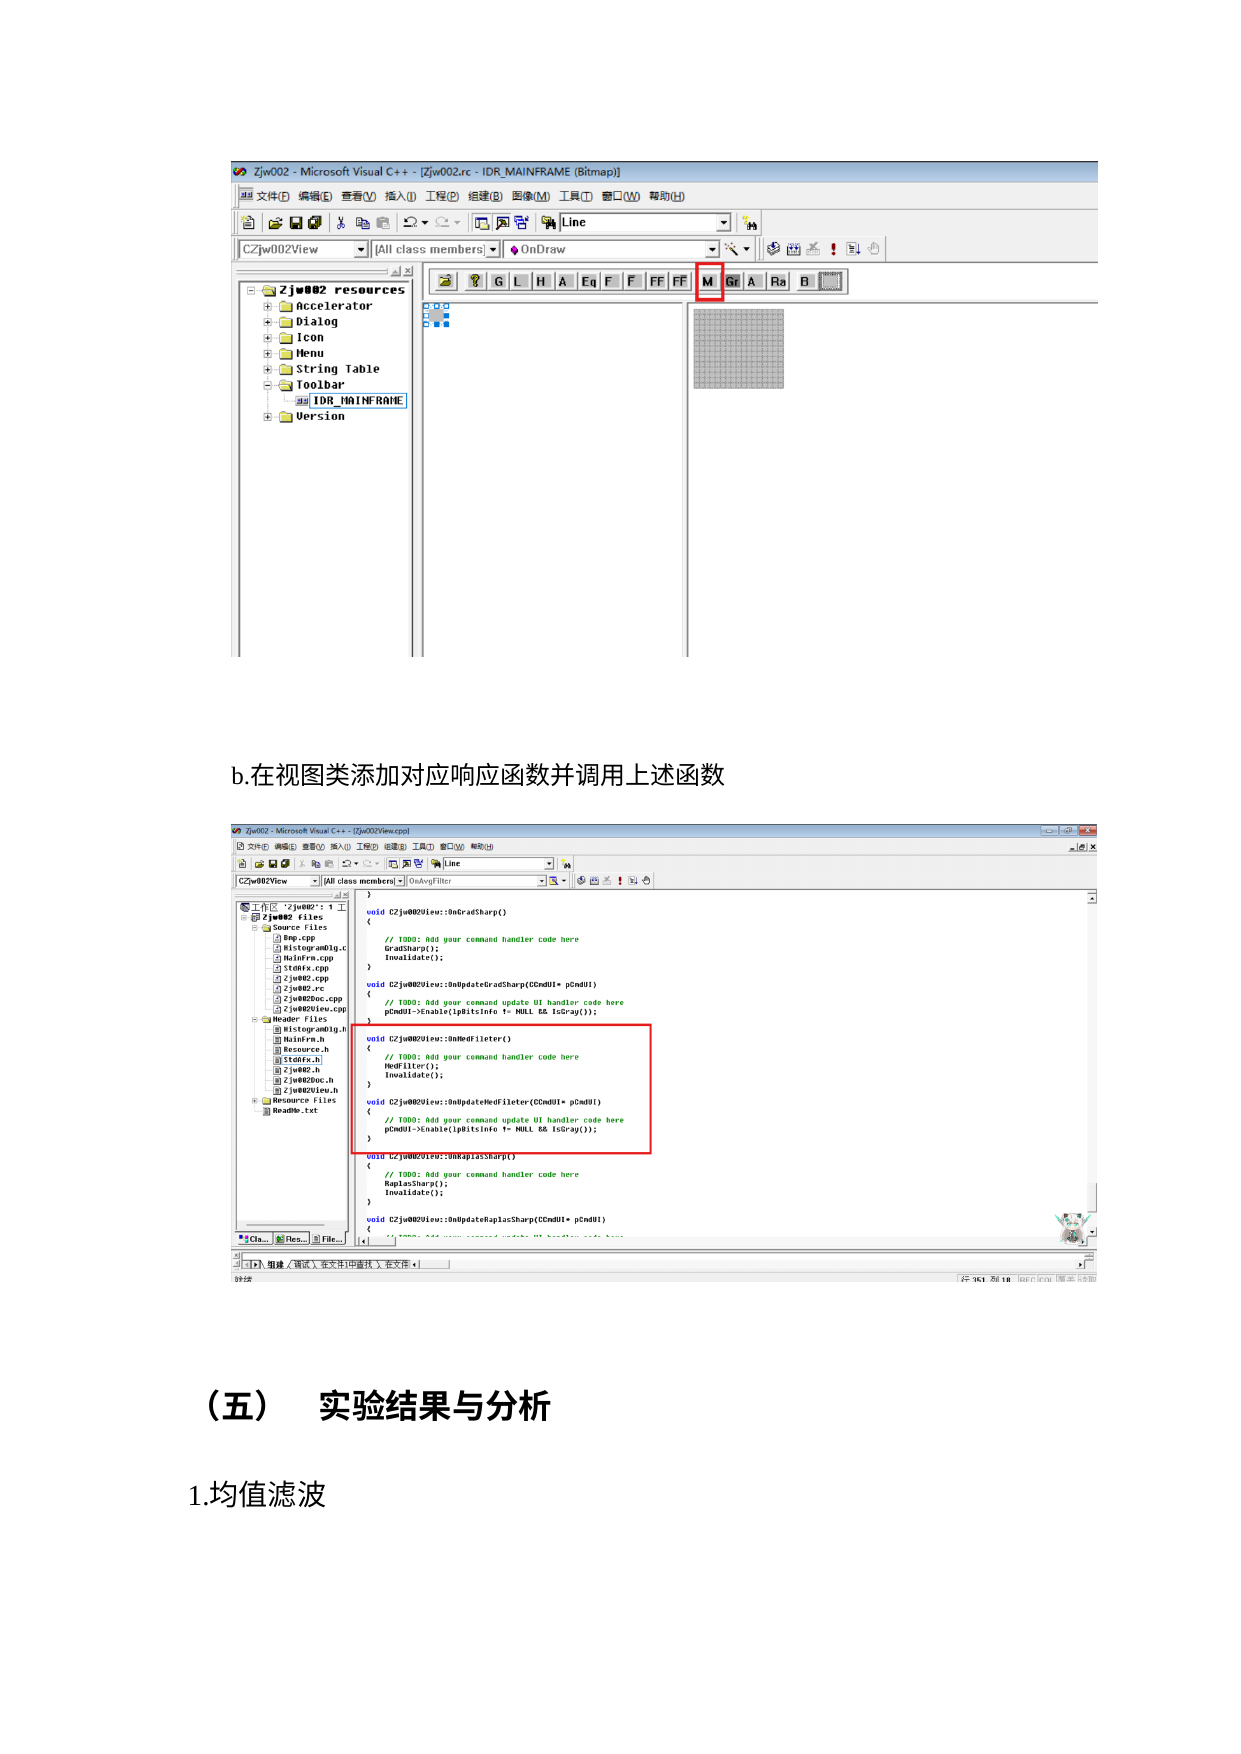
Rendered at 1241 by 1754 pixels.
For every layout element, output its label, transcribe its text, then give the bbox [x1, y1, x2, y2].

text 1.均值滤波 [187, 1461, 1053, 1526]
text b.在视图类添加对应响应函数并调用上述函数 [231, 741, 1053, 806]
picture [231, 161, 1098, 657]
picture [231, 824, 1097, 1282]
list 实验结果与分析 [187, 1372, 1053, 1437]
